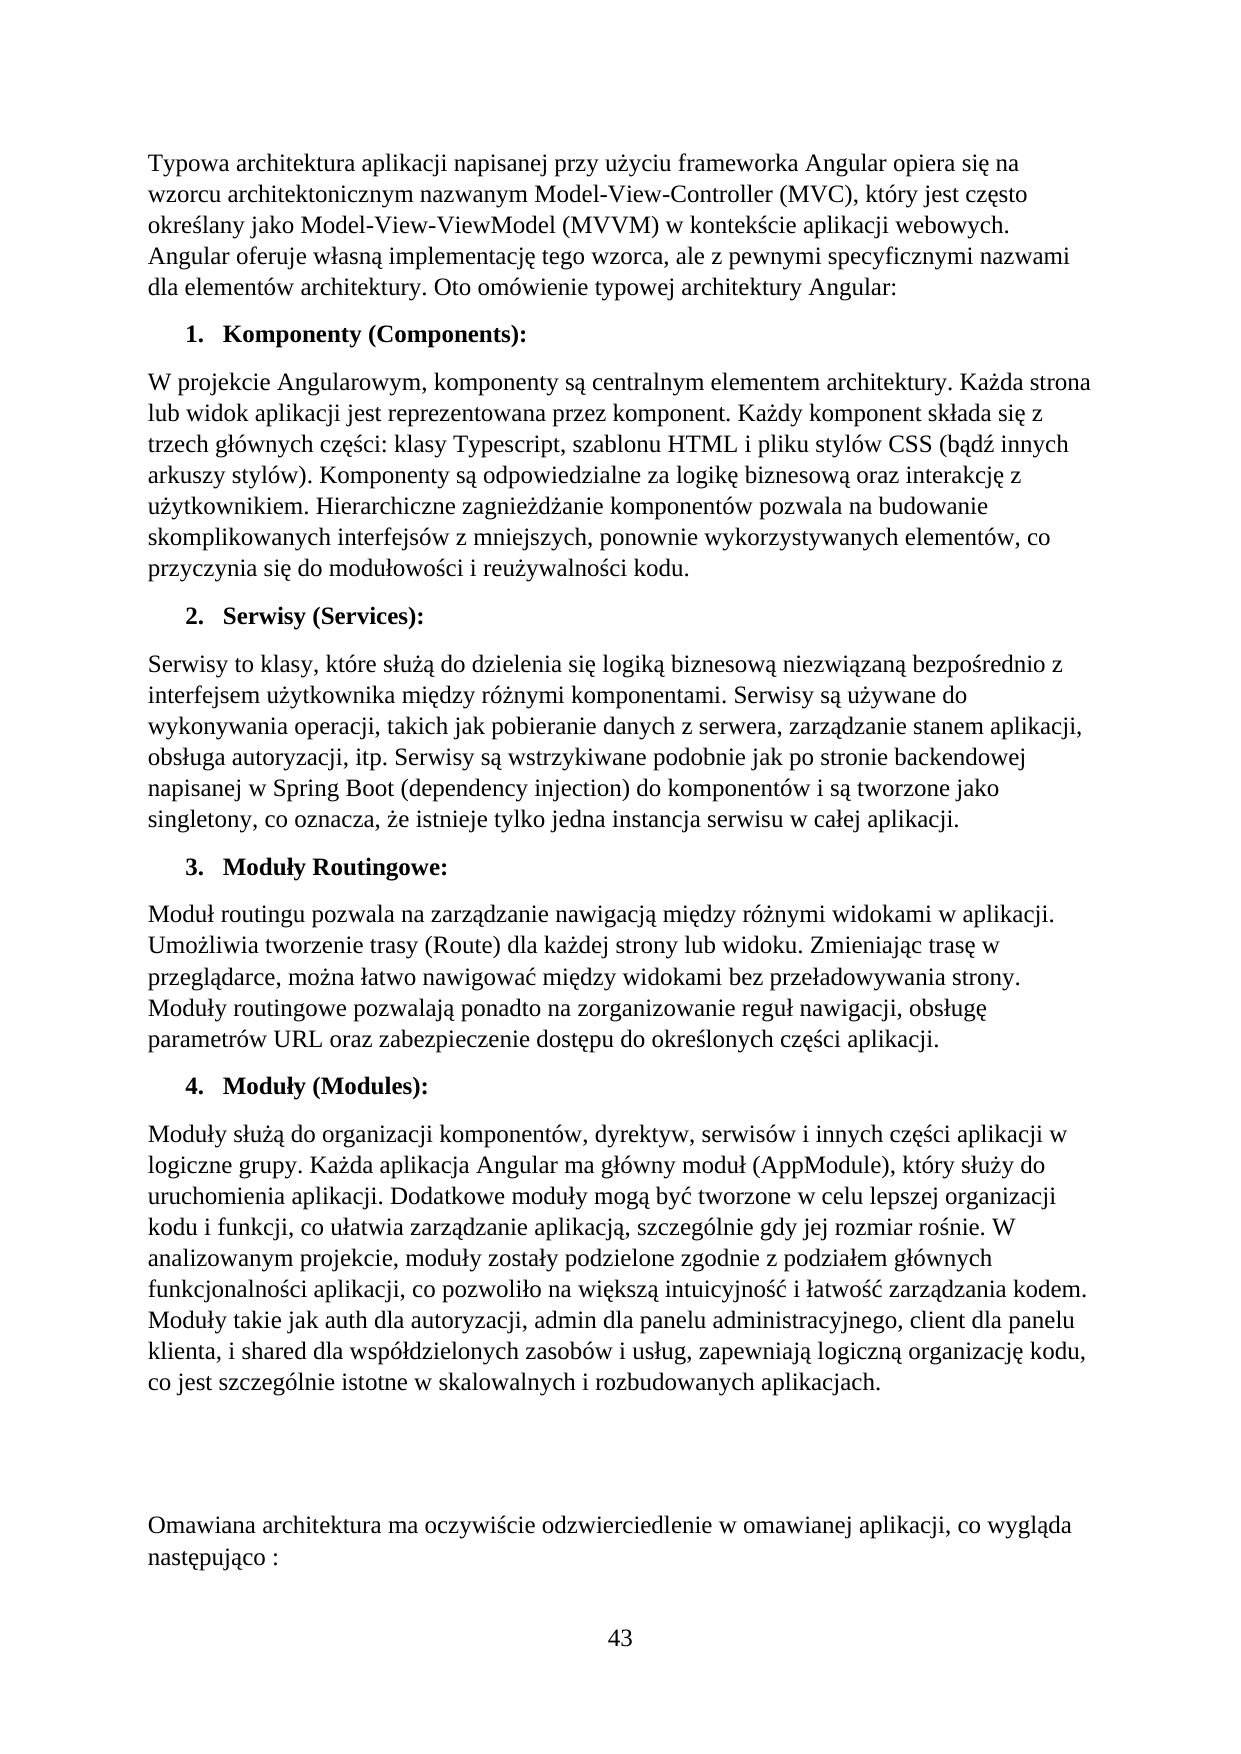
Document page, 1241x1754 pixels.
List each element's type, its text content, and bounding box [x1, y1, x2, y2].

text W projekcie Angularowym, komponenty są centralnym elementem architektury. Każda strona lub widok aplikacji jest reprezentowana przez komponent. Każdy komponent składa się z trzech głównych części: klasy Typescript, szablonu HTML i pliku stylów CSS (bądź innych arkuszy stylów). Komponenty są odpowiedzialne za logikę biznesową oraz interakcję z użytkownikiem. Hierarchiczne zagnieżdżanie komponentów pozwala na budowanie skomplikowanych interfejsów z mniejszych, ponownie wykorzystywanych elementów, co przyczynia się do modułowości i reużywalności kodu. [148, 367, 1093, 582]
text Moduły służą do organizacji komponentów, dyrektyw, serwisów i innych części aplikacji w logiczne grupy. Każda aplikacja Angular ma główny moduł (AppModule), który służy do uruchomienia aplikacji. Dodatkowe moduły mogą być tworzone w celu lepszej organizacji kodu i funkcji, co ułatwia zarządzanie aplikacją, szczególnie gdy jej rozmiar rośnie. W analizowanym projekcie, moduły zostały podzielone zgodnie z podziałem głównych funkcjonalności aplikacji, co pozwoliło na większą intuicyjność i łatwość zarządzania kodem. Moduły takie jak auth dla autoryzacji, admin dla panelu administracyjnego, client dla panelu klienta, i shared dla współdzielonych zasobów i usług, zapewniają logiczną organizację kodu, co jest szczególnie istotne w skalowalnych i rozbudowanych aplikacjach. [148, 1119, 1093, 1396]
list Komponenty (Components): [185, 319, 1093, 348]
list Moduły Routingowe: [185, 852, 1093, 881]
list Moduły (Modules): [185, 1071, 1093, 1100]
list Serwisy (Services): [185, 601, 1093, 630]
text Typowa architektura aplikacji napisanej przy użyciu frameworka Angular opiera się na wzorcu architektonicznym nazwanym Model-View-Controller (MVC), który jest często określany jako Model-View-ViewModel (MVVM) w kontekście aplikacji webowych. Angular oferuje własną implementację tego wzorca, ale z pewnymi specyficznymi nazwami dla elementów architektury. Oto omówienie typowej architektury Angular: [148, 148, 1093, 301]
text Moduł routingu pozwala na zarządzanie nawigacją między różnymi widokami w aplikacji. Umożliwia tworzenie trasy (Route) dla każdej strony lub widoku. Zmieniając trasę w przeglądarce, można łatwo nawigować między widokami bez przeładowywania strony. Moduły routingowe pozwalają ponadto na zorganizowanie reguł nawigacji, obsługę parametrów URL oraz zabezpieczenie dostępu do określonych części aplikacji. [148, 899, 1093, 1052]
text Serwisy to klasy, które służą do dzielenia się logiką biznesową niezwiązaną bezpośrednio z interfejsem użytkownika między różnymi komponentami. Serwisy są używane do wykonywania operacji, takich jak pobieranie danych z serwera, zarządzanie stanem aplikacji, obsługa autoryzacji, itp. Serwisy są wstrzykiwane podobnie jak po stronie backendowej napisanej w Spring Boot (dependency injection) do komponentów i są tworzone jako singletony, co oznacza, że istnieje tylko jedna instancja serwisu w całej aplikacji. [148, 649, 1093, 833]
text Omawiana architektura ma oczywiście odzwierciedlenie w omawianej aplikacji, co wygląda następująco : [148, 1511, 1093, 1570]
